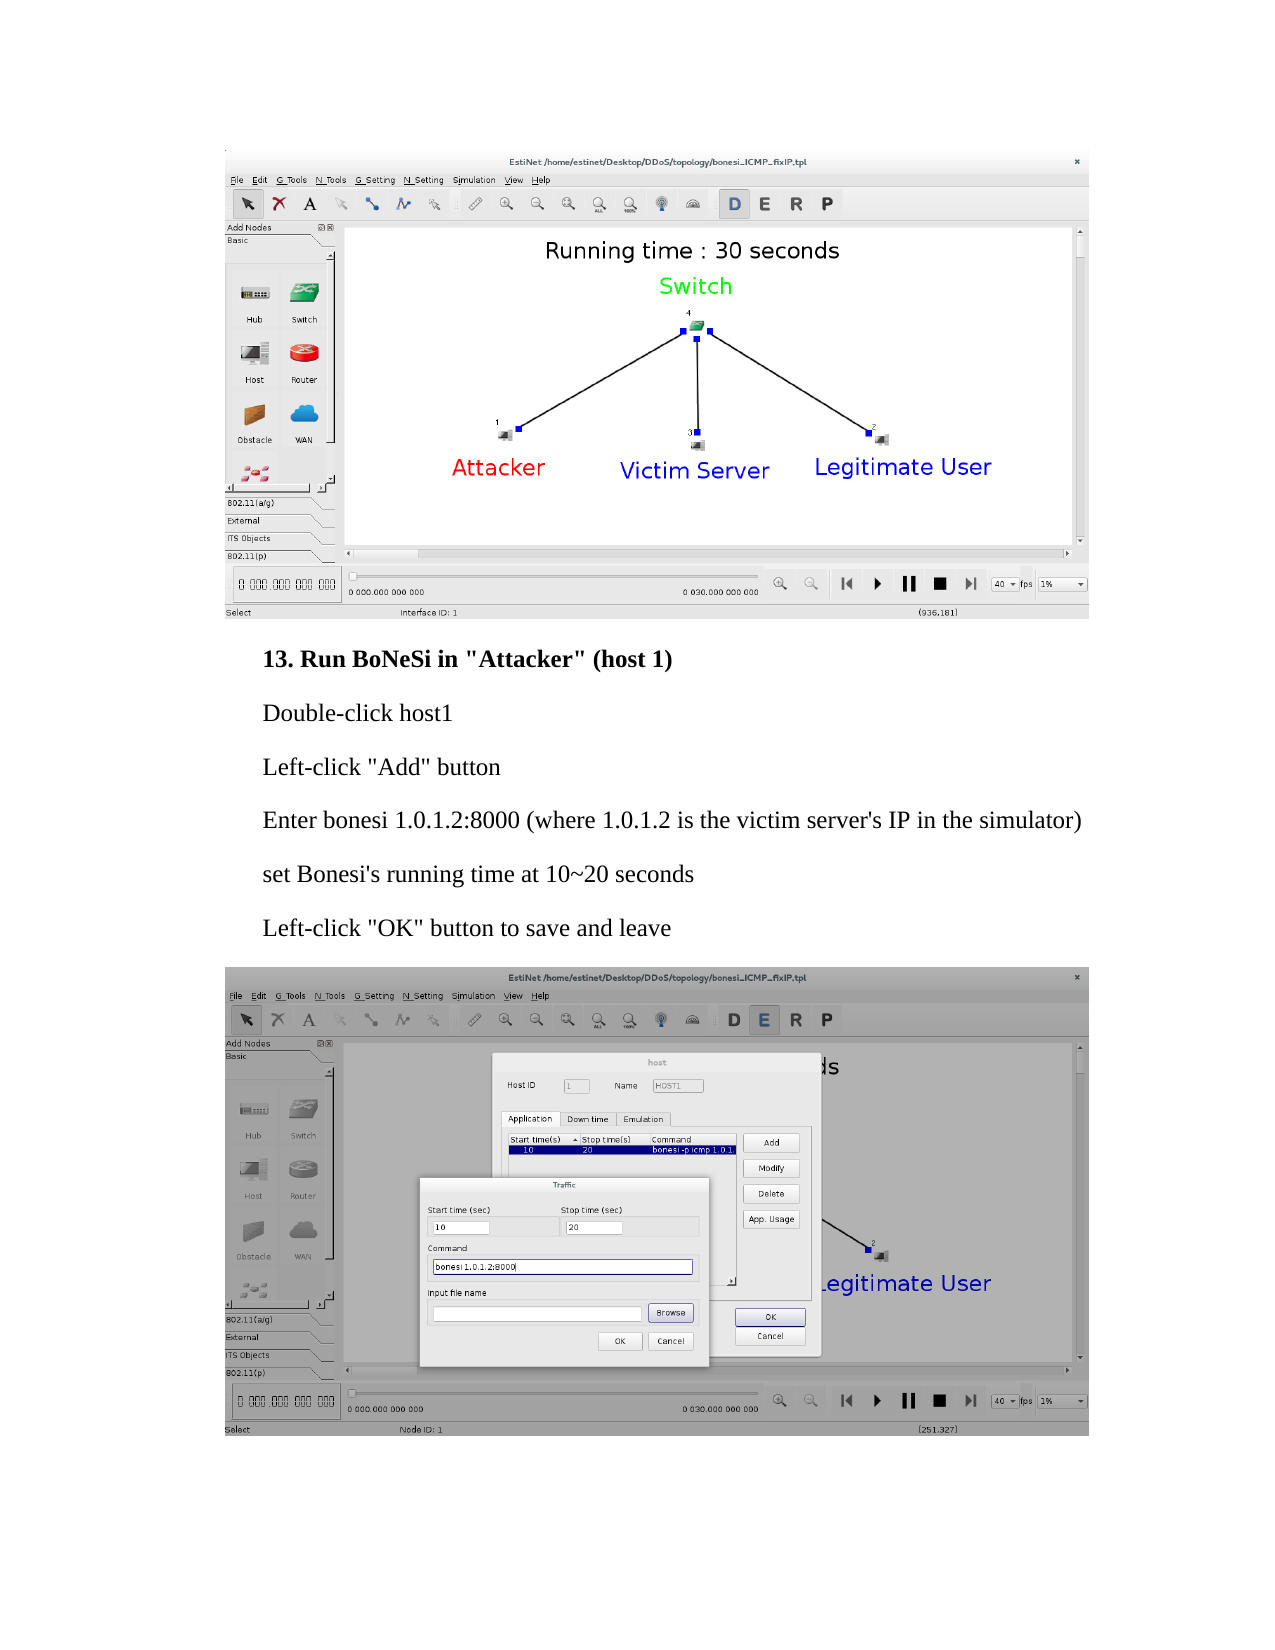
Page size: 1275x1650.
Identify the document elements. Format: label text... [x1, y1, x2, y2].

picture [225, 150, 1089, 619]
text Left-click "Add" button [225, 752, 1125, 780]
picture [225, 967, 1089, 1436]
text set Bonesi's running time at 10~20 seconds [225, 859, 1125, 888]
text 13. Run BoNeSi in "Attacker" (host 1) [262, 644, 1125, 673]
text Left-click "OK" button to save and leave [225, 913, 1125, 942]
text Enter bonesi 1.0.1.2:8000 (where 1.0.1.2 is the victim server's IP in the simulator) [225, 805, 1125, 834]
text Double-click host1 [225, 698, 1125, 726]
